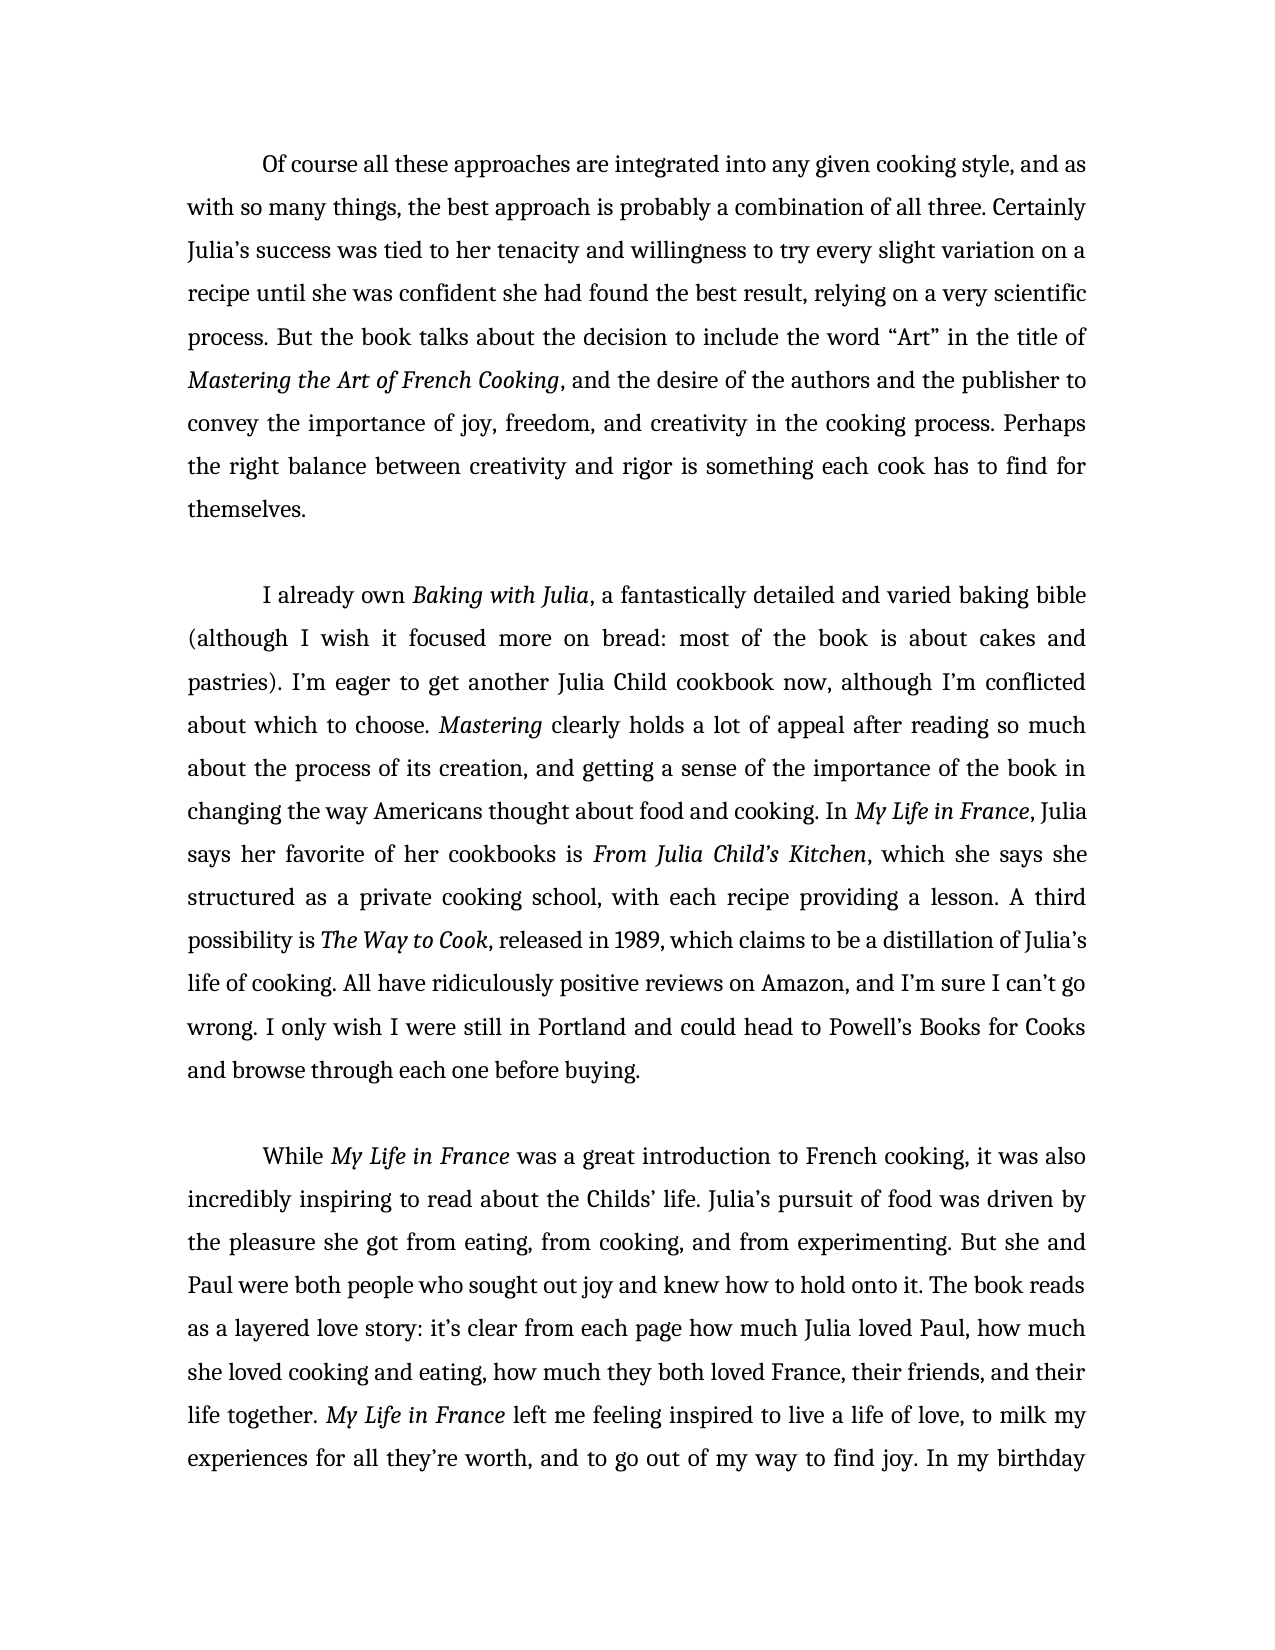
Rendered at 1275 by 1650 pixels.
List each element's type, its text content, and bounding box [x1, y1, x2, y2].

text Of course all these approaches are integrated into any given cooking style, and as with so many things, the best approach is probably a combination of all three. Certainly Julia’s success was tied to her tenacity and willingness to try every slight variation on a recipe until she was confident she had found the best result, relying on a very scientific process. But the book talks about the decision to include the word “Art” in the title of Mastering the Art of French Cooking, and the desire of the authors and the publisher to convey the importance of joy, freedom, and creativity in the cooking process. Perhaps the right balance between creativity and rigor is something each cook has to find for themselves. [187, 150, 1087, 524]
text I already own Baking with Julia, a fantastically detailed and varied baking bible (although I wish it focused more on bread: most of the book is about cakes and pastries). I’m eager to get another Julia Child cookbook now, although I’m conflicted about which to choose. Mastering clearly holds a lot of appeal after reading so much about the process of its creation, and getting a sense of the importance of the book in changing the way Americans thought about food and cooking. In My Life in France, Julia says her favorite of her cookbooks is From Julia Child’s Kitchen, which she says she structured as a private cooking school, with each recipe providing a lesson. A third possibility is The Way to Cook, released in 1989, which claims to be a distillation of Julia’s life of cooking. All have ridiculously positive reviews on Amazon, and I’m sure I can’t go wrong. I only wish I were still in Portland and could head to Powell’s Books for Cooks and browse through each one before buying. [187, 581, 1087, 1084]
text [187, 1142, 1087, 1472]
